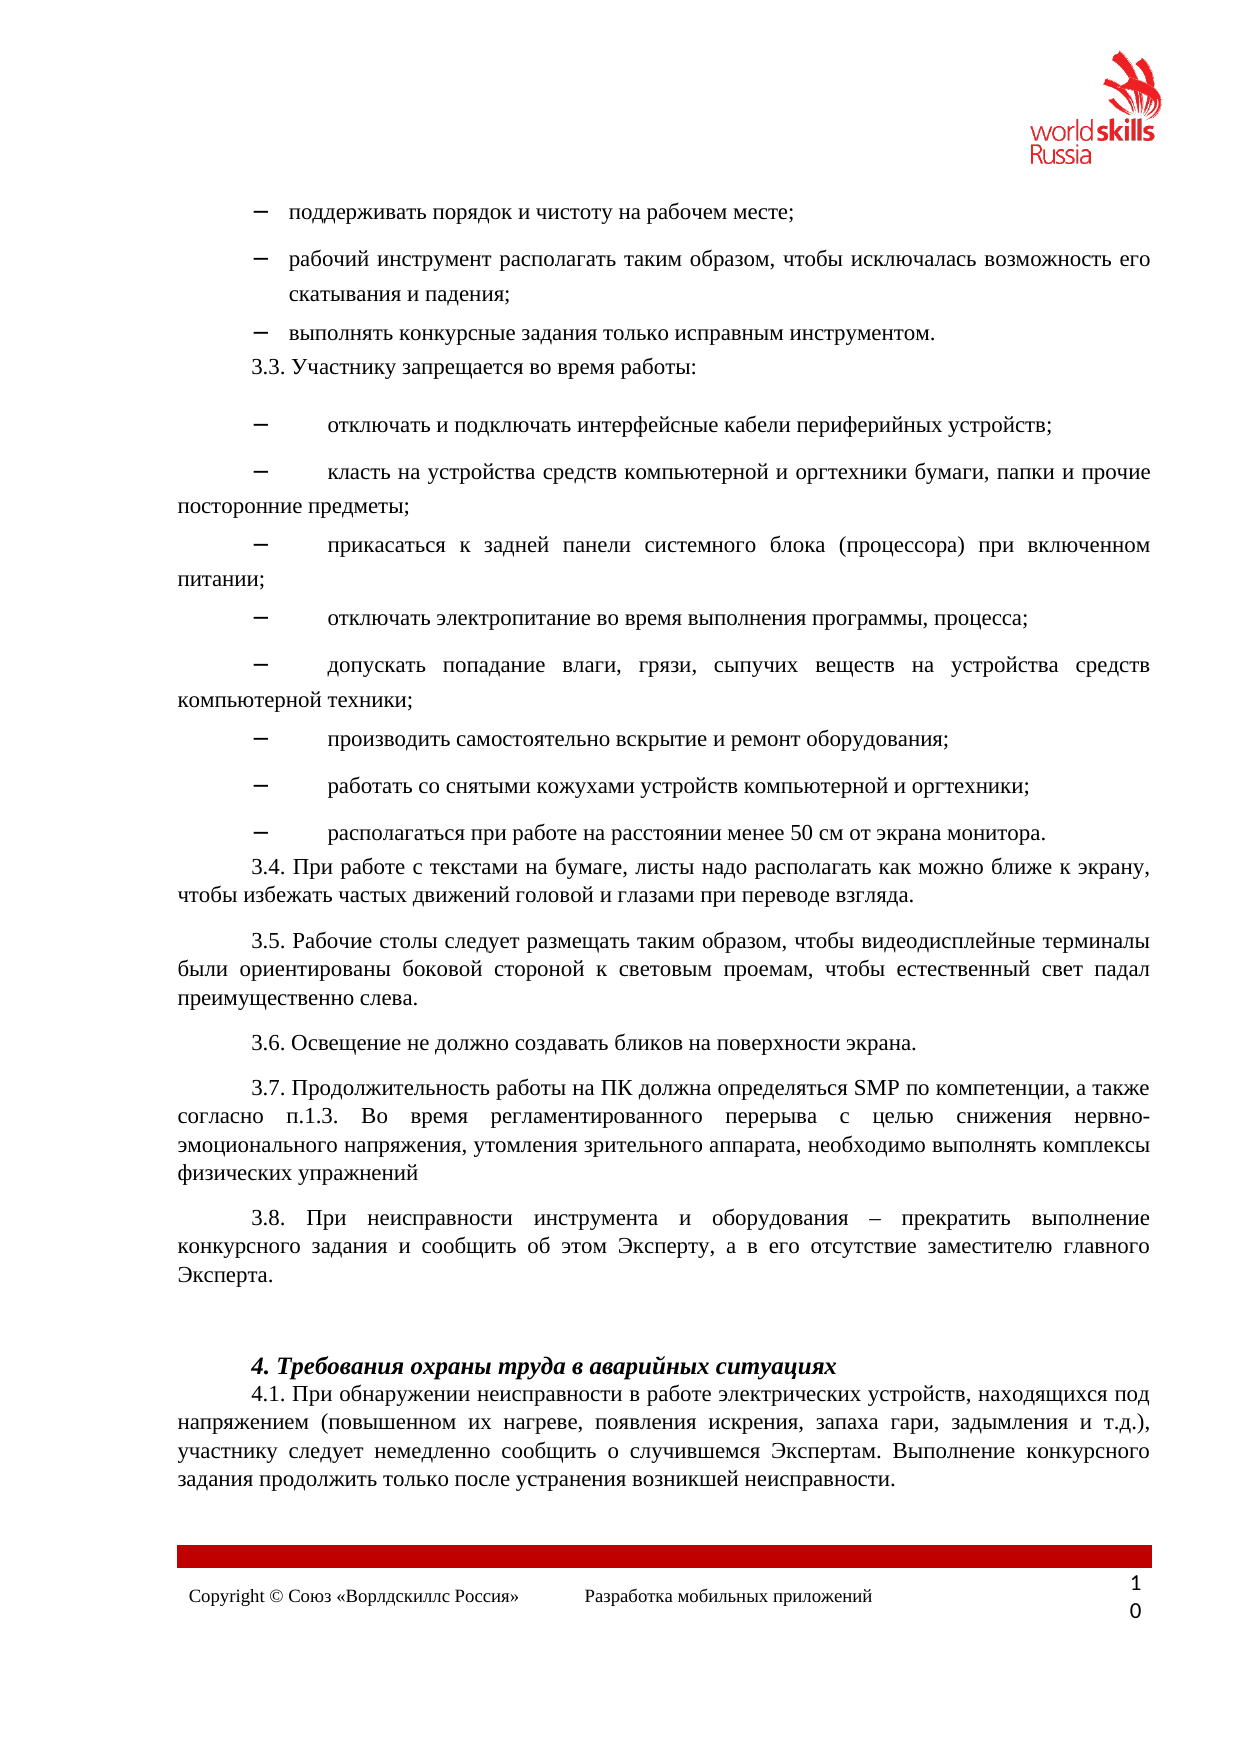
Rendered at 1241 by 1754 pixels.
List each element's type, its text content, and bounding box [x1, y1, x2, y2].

list класть на устройства средств компьютерной и оргтехники бумаги, папки и прочие посторонние предметы; [177, 445, 1152, 518]
list располагаться при работе на расстоянии менее 50 см от экрана монитора. [177, 806, 1152, 853]
list отключать электропитание во время выполнения программы, процесса; [177, 592, 1152, 639]
list выполнять конкурсные задания только исправным инструментом. [251, 306, 1152, 353]
text 4.1. При обнаружении неисправности в работе электрических устройств, находящихся под напряжением (повышенном их нагреве, появления искрения, запаха гари, задымления и т.д.), участнику следует немедленно сообщить о случившемся Экспертам. Выполнение конкурсного задания продолжить только после устранения возникшей неисправности. [177, 1380, 1152, 1492]
list допускать попадание влаги, грязи, сыпучих веществ на устройства средств компьютерной техники; [177, 639, 1152, 712]
list рабочий инструмент располагать таким образом, чтобы исключалась возможность его скатывания и падения; [251, 233, 1152, 306]
text 3.3. Участнику запрещается во время работы: [177, 353, 1152, 379]
text 3.7. Продолжительность работы на ПК должна определяться SMP по компетенции, а также согласно п.1.3. Во время регламентированного перерыва с целью снижения нервно-эмоционального напряжения, утомления зрительного аппарата, необходимо выполнять комплексы физических упражнений [177, 1074, 1152, 1185]
list работать со снятыми кожухами устройств компьютерной и оргтехники; [177, 759, 1152, 806]
subtitle 4. Требования охраны труда в аварийных ситуациях [177, 1351, 1152, 1380]
text 3.6. Освещение не должно создавать бликов на поверхности экрана. [177, 1029, 1152, 1055]
picture [1030, 50, 1187, 164]
list прикасаться к задней панели системного блока (процессора) при включенном питании; [177, 518, 1152, 592]
text 3.8. При неисправности инструмента и оборудования – прекратить выполнение конкурсного задания и сообщить об этом Эксперту, а в его отсутствие заместителю главного Эксперта. [177, 1204, 1152, 1287]
list производить самостоятельно вскрытие и ремонт оборудования; [177, 712, 1152, 759]
list поддерживать порядок и чистоту на рабочем месте; [251, 186, 1152, 233]
list отключать и подключать интерфейсные кабели периферийных устройств; [177, 398, 1152, 445]
text 3.5. Рабочие столы следует размещать таким образом, чтобы видеодисплейные терминалы были ориентированы боковой стороной к световым проемам, чтобы естественный свет падал преимущественно слева. [177, 927, 1152, 1010]
text 3.4. При работе с текстами на бумаге, листы надо располагать как можно ближе к экрану, чтобы избежать частых движений головой и глазами при переводе взгляда. [177, 853, 1152, 908]
